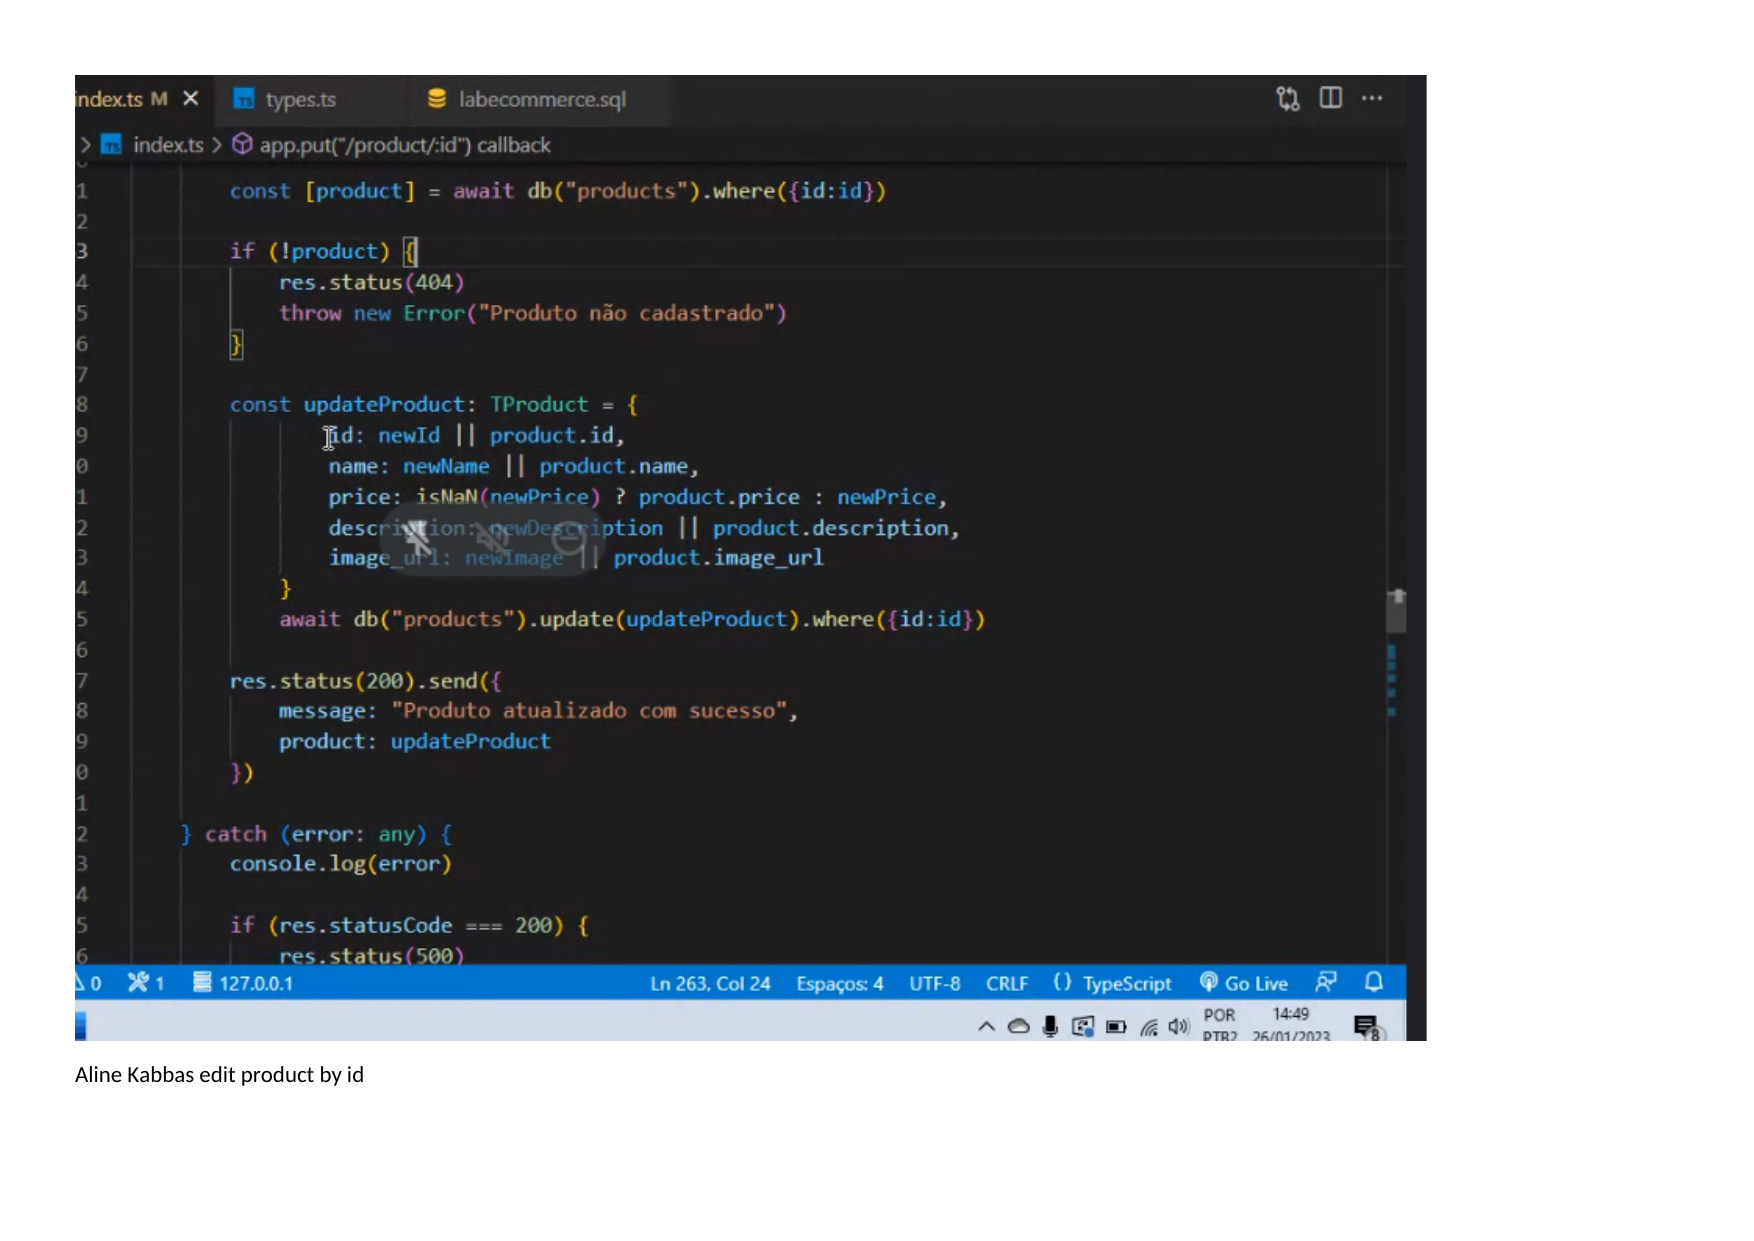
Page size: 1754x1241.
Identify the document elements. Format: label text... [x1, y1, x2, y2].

text Aline Kabbas edit product by id [75, 1060, 1679, 1088]
picture [75, 75, 1427, 1041]
